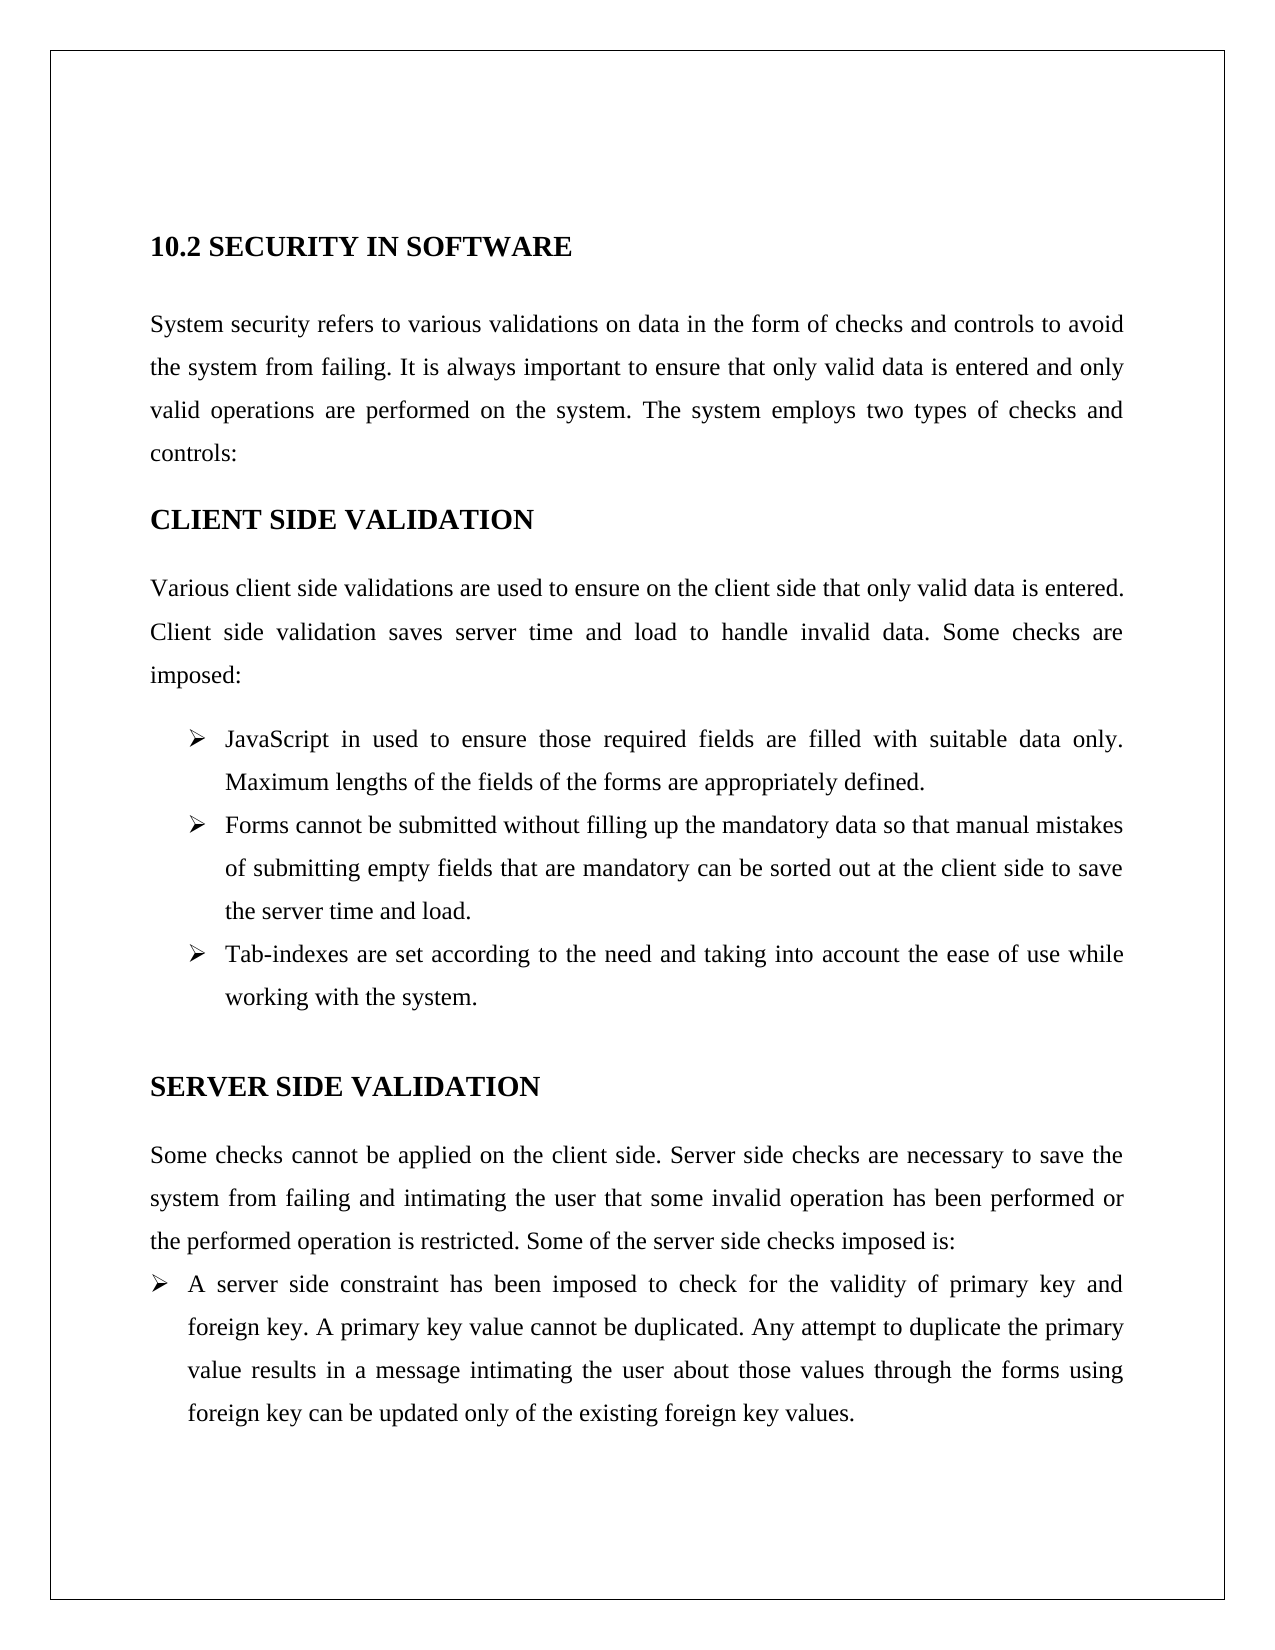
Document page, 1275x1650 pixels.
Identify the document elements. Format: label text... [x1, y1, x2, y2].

list Tab-indexes are set according to the need and taking into account the ease of use while working with the system. [187, 939, 1125, 1011]
list Forms cannot be submitted without filling up the mandatory data so that manual mistakes of submitting empty fields that are mandatory can be sorted out at the client side to save the server time and load. [187, 810, 1125, 925]
text System security refers to various validations on data in the form of checks and controls to avoid the system from failing. It is always important to ensure that only valid data is entered and only valid operations are performed on the system. The system employs two types of checks and controls: [150, 309, 1125, 467]
list A server side constraint has been imposed to check for the validity of primary key and foreign key. A primary key value cannot be duplicated. Any attempt to duplicate the primary value results in a message intimating the user about those values through the forms using foreign key can be updated only of the existing foreign key values. [150, 1269, 1125, 1427]
text CLIENT SIDE VALIDATION [150, 502, 1125, 536]
text SERVER SIDE VALIDATION [150, 1069, 1125, 1102]
subtitle 10.2 SECURITY IN SOFTWARE [150, 229, 1125, 263]
text Various client side validations are used to ensure on the client side that only valid data is entered. Client side validation saves server time and load to handle invalid data. Some checks are imposed: [150, 573, 1125, 688]
list JavaScript in used to ensure those required fields are filled with suitable data only. Maximum lengths of the fields of the forms are appropriately defined. [187, 724, 1125, 796]
text Some checks cannot be applied on the client side. Server side checks are necessary to save the system from failing and intimating the user that some invalid operation has been performed or the performed operation is restricted. Some of the server side checks imposed is: [150, 1140, 1125, 1255]
